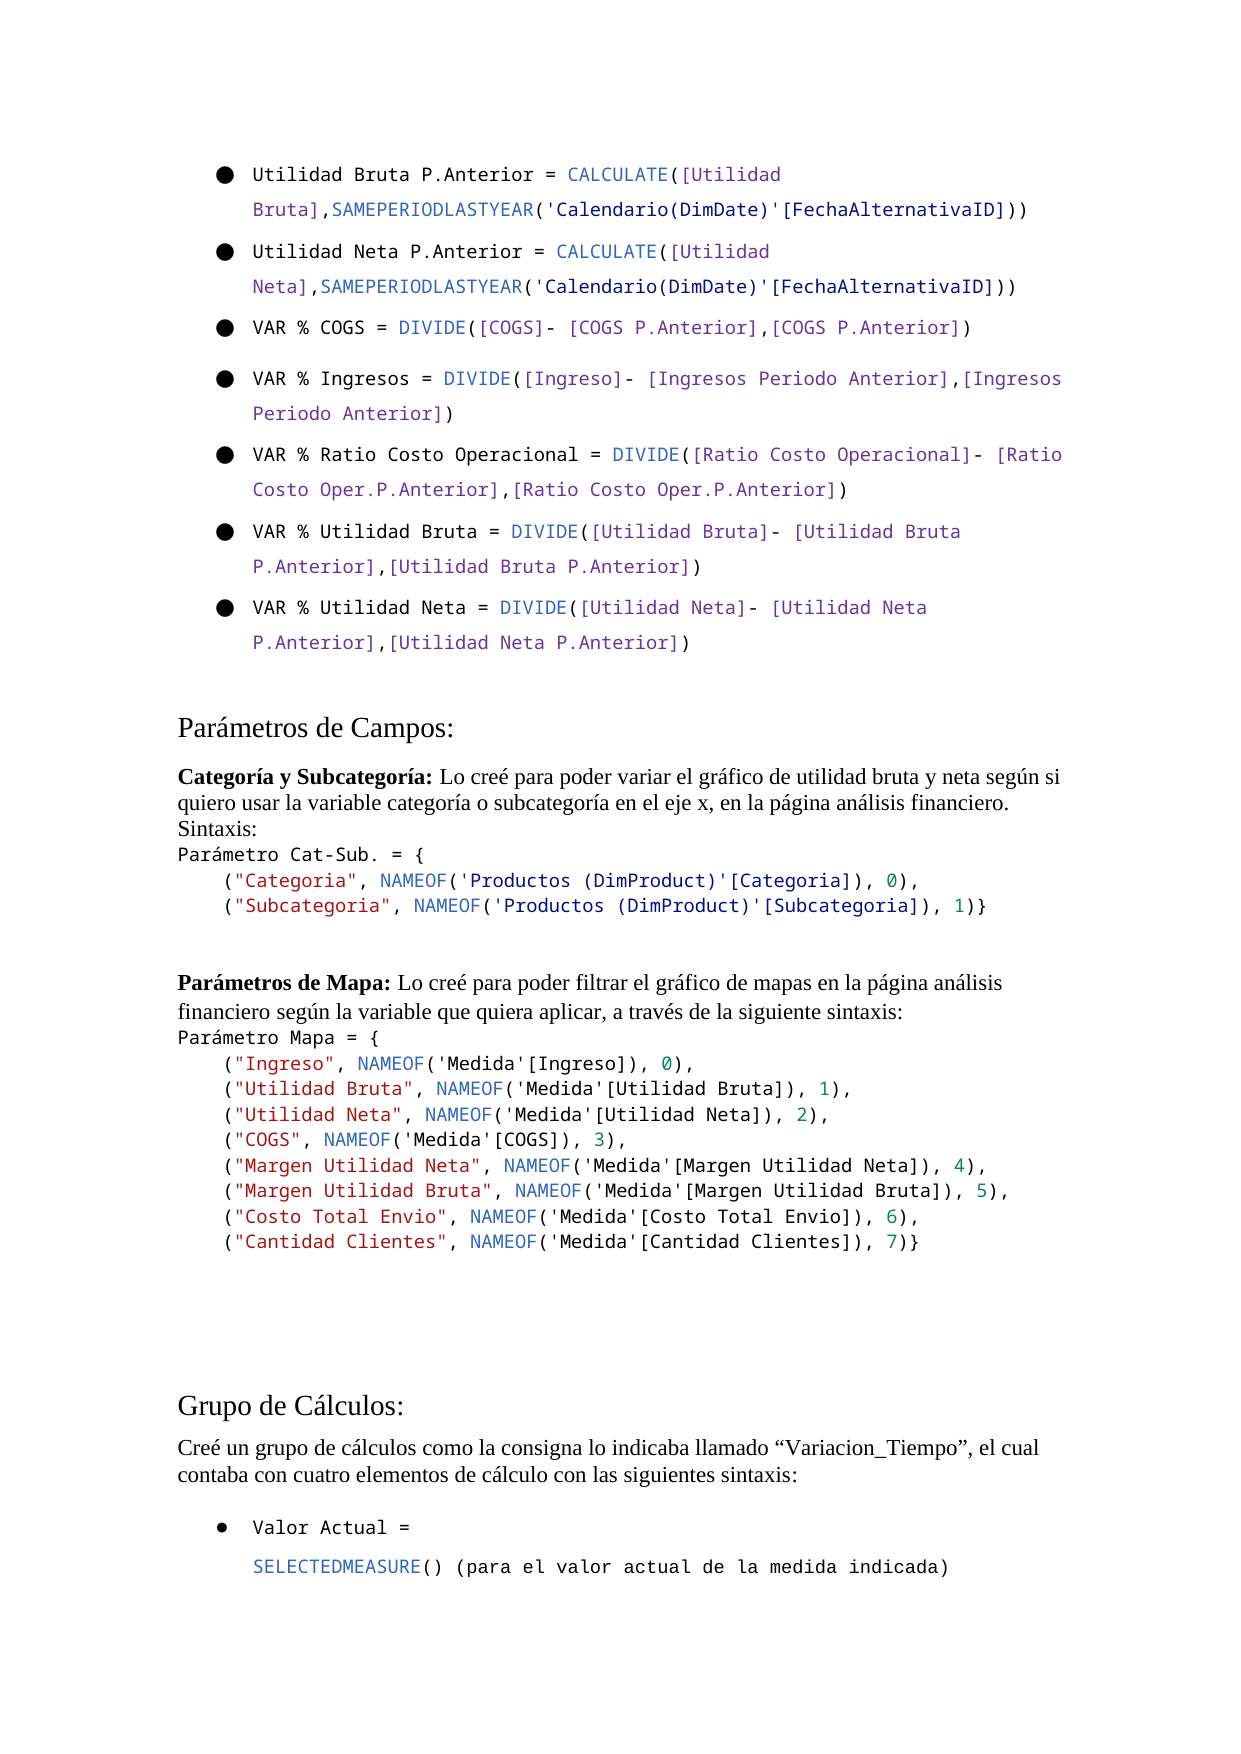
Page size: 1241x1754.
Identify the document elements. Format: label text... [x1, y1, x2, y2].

text Parámetros de Mapa: Lo creé para poder filtrar el gráfico de mapas en la página análisis financiero según la variable que quiera aplicar, a través de la siguiente sintaxis: [177, 969, 1063, 1024]
list Utilidad Bruta P.Anterior = CALCULATE([Utilidad Bruta],SAMEPERIODLASTYEAR('Calendario(DimDate)'[FechaAlternativaID])) [215, 148, 1063, 222]
text ("Cantidad Clientes", NAMEOF('Medida'[Cantidad Clientes]), 7)} [177, 1229, 1063, 1254]
text ("Subcategoria", NAMEOF('Productos (DimProduct)'[Subcategoria]), 1)} [177, 893, 1063, 918]
text SELECTEDMEASURE() (para el valor actual de la medida indicada) [252, 1553, 1063, 1579]
text ("Categoria", NAMEOF('Productos (DimProduct)'[Categoria]), 0), [177, 867, 1063, 893]
text Categoría y Subcategoría: Lo creé para poder variar el gráfico de utilidad bruta y neta según si quiero usar la variable categoría o subcategoría en el eje x, en la página análisis financiero. Sintaxis: [177, 763, 1063, 842]
text Parámetros de Campos: [177, 710, 1063, 743]
list Utilidad Neta P.Anterior = CALCULATE([Utilidad Neta],SAMEPERIODLASTYEAR('Calendario(DimDate)'[FechaAlternativaID])) [215, 224, 1063, 298]
list VAR % COGS = DIVIDE([COGS]- [COGS P.Anterior],[COGS P.Anterior]) [215, 301, 1063, 347]
text Parámetro Mapa = { [177, 1024, 1063, 1050]
text ("Costo Total Envio", NAMEOF('Medida'[Costo Total Envio]), 6), [177, 1203, 1063, 1229]
list VAR % Utilidad Neta = DIVIDE([Utilidad Neta]- [Utilidad Neta P.Anterior],[Utilidad Neta P.Anterior]) [215, 581, 1063, 655]
list VAR % Utilidad Bruta = DIVIDE([Utilidad Bruta]- [Utilidad Bruta P.Anterior],[Utilidad Bruta P.Anterior]) [215, 504, 1063, 579]
text Creé un grupo de cálculos como la consigna lo indicaba llamado “Variacion_Tiempo”, el cual contaba con cuatro elementos de cálculo con las siguientes sintaxis: [177, 1434, 1063, 1487]
text ("Ingreso", NAMEOF('Medida'[Ingreso]), 0), [177, 1050, 1063, 1076]
text ("COGS", NAMEOF('Medida'[COGS]), 3), [177, 1127, 1063, 1152]
list VAR % Ratio Costo Operacional = DIVIDE([Ratio Costo Operacional]- [Ratio Costo Oper.P.Anterior],[Ratio Costo Oper.P.Anterior]) [215, 428, 1063, 502]
text ("Margen Utilidad Bruta", NAMEOF('Medida'[Margen Utilidad Bruta]), 5), [177, 1178, 1063, 1203]
text ("Utilidad Neta", NAMEOF('Medida'[Utilidad Neta]), 2), [177, 1101, 1063, 1127]
text Grupo de Cálculos: [177, 1388, 1063, 1422]
text ("Margen Utilidad Neta", NAMEOF('Medida'[Margen Utilidad Neta]), 4), [177, 1152, 1063, 1178]
list VAR % Ingresos = DIVIDE([Ingreso]- [Ingresos Periodo Anterior],[Ingresos Periodo Anterior]) [215, 351, 1063, 426]
text ("Utilidad Bruta", NAMEOF('Medida'[Utilidad Bruta]), 1), [177, 1076, 1063, 1101]
list Valor Actual = [215, 1513, 1063, 1540]
text Parámetro Cat-Sub. = { [177, 842, 1063, 867]
